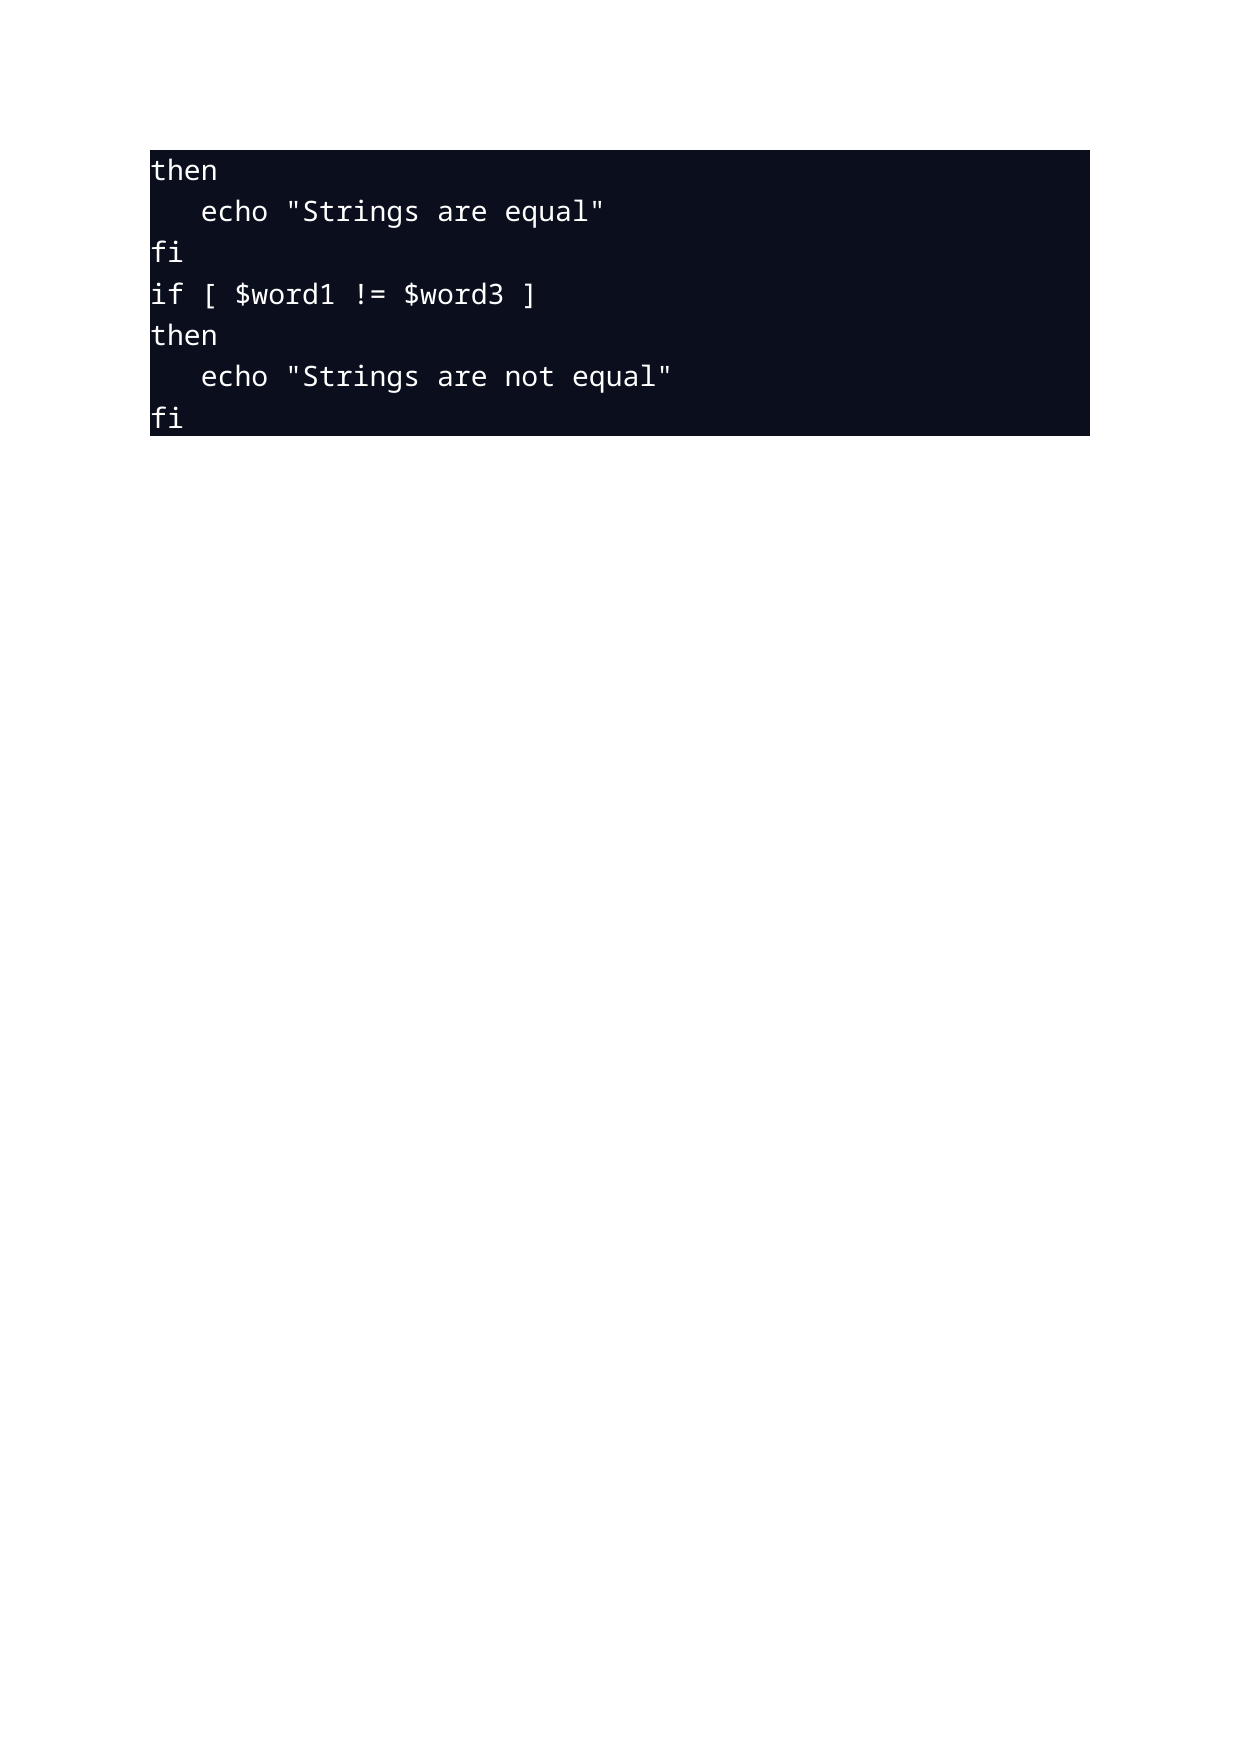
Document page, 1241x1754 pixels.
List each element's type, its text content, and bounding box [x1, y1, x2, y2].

text then [150, 150, 1090, 188]
text if [ $word1 != $word3 ] [150, 274, 1090, 312]
text fi [150, 398, 1090, 436]
text echo "Strings are equal" [150, 191, 1090, 230]
text echo "Strings are not equal" [150, 357, 1090, 395]
text then [150, 315, 1090, 354]
text fi [150, 233, 1090, 271]
